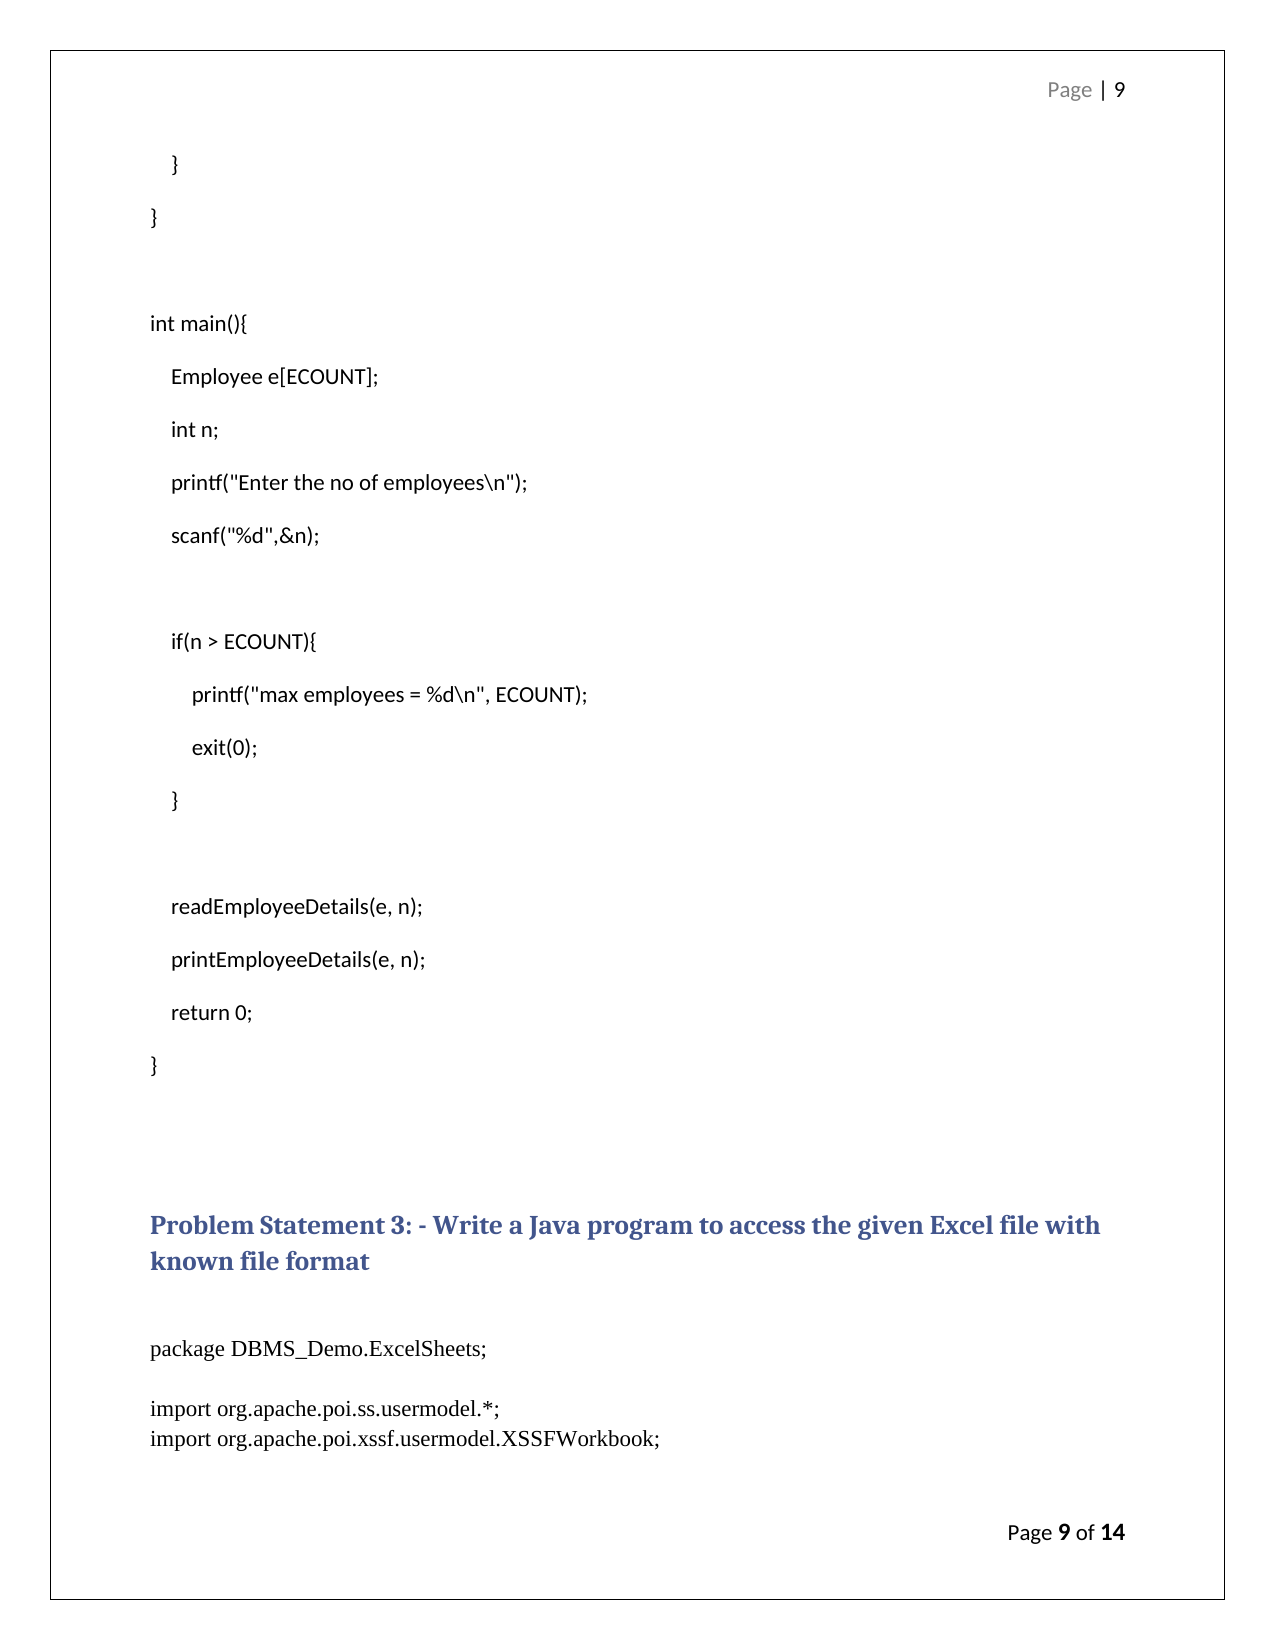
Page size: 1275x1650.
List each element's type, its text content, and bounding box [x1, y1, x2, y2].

text readEmployeeDetails(e, n); [150, 892, 1125, 920]
text printf("max employees = %d\n", ECOUNT); [150, 680, 1125, 708]
text } [150, 786, 1125, 814]
subtitle Problem Statement 3: - Write a Java program to access the given Excel file with known file format [150, 1210, 1125, 1277]
text printEmployeeDetails(e, n); [150, 945, 1125, 973]
text exit(0); [150, 733, 1125, 761]
text int n; [150, 415, 1125, 443]
text } [150, 150, 1125, 178]
text } [150, 1051, 1125, 1079]
text import org.apache.poi.xssf.usermodel.XSSFWorkbook; [150, 1426, 1115, 1452]
text } [150, 203, 1125, 231]
text if(n > ECOUNT){ [150, 627, 1125, 655]
text scanf("%d",&n); [150, 521, 1125, 549]
text return 0; [150, 998, 1125, 1026]
text int main(){ [150, 309, 1125, 337]
text printf("Enter the no of employees\n"); [150, 468, 1125, 496]
text Employee e[ECOUNT]; [150, 362, 1125, 390]
text package DBMS_Demo.ExcelSheets; [150, 1335, 1115, 1361]
text import org.apache.poi.ss.usermodel.*; [150, 1395, 1115, 1422]
